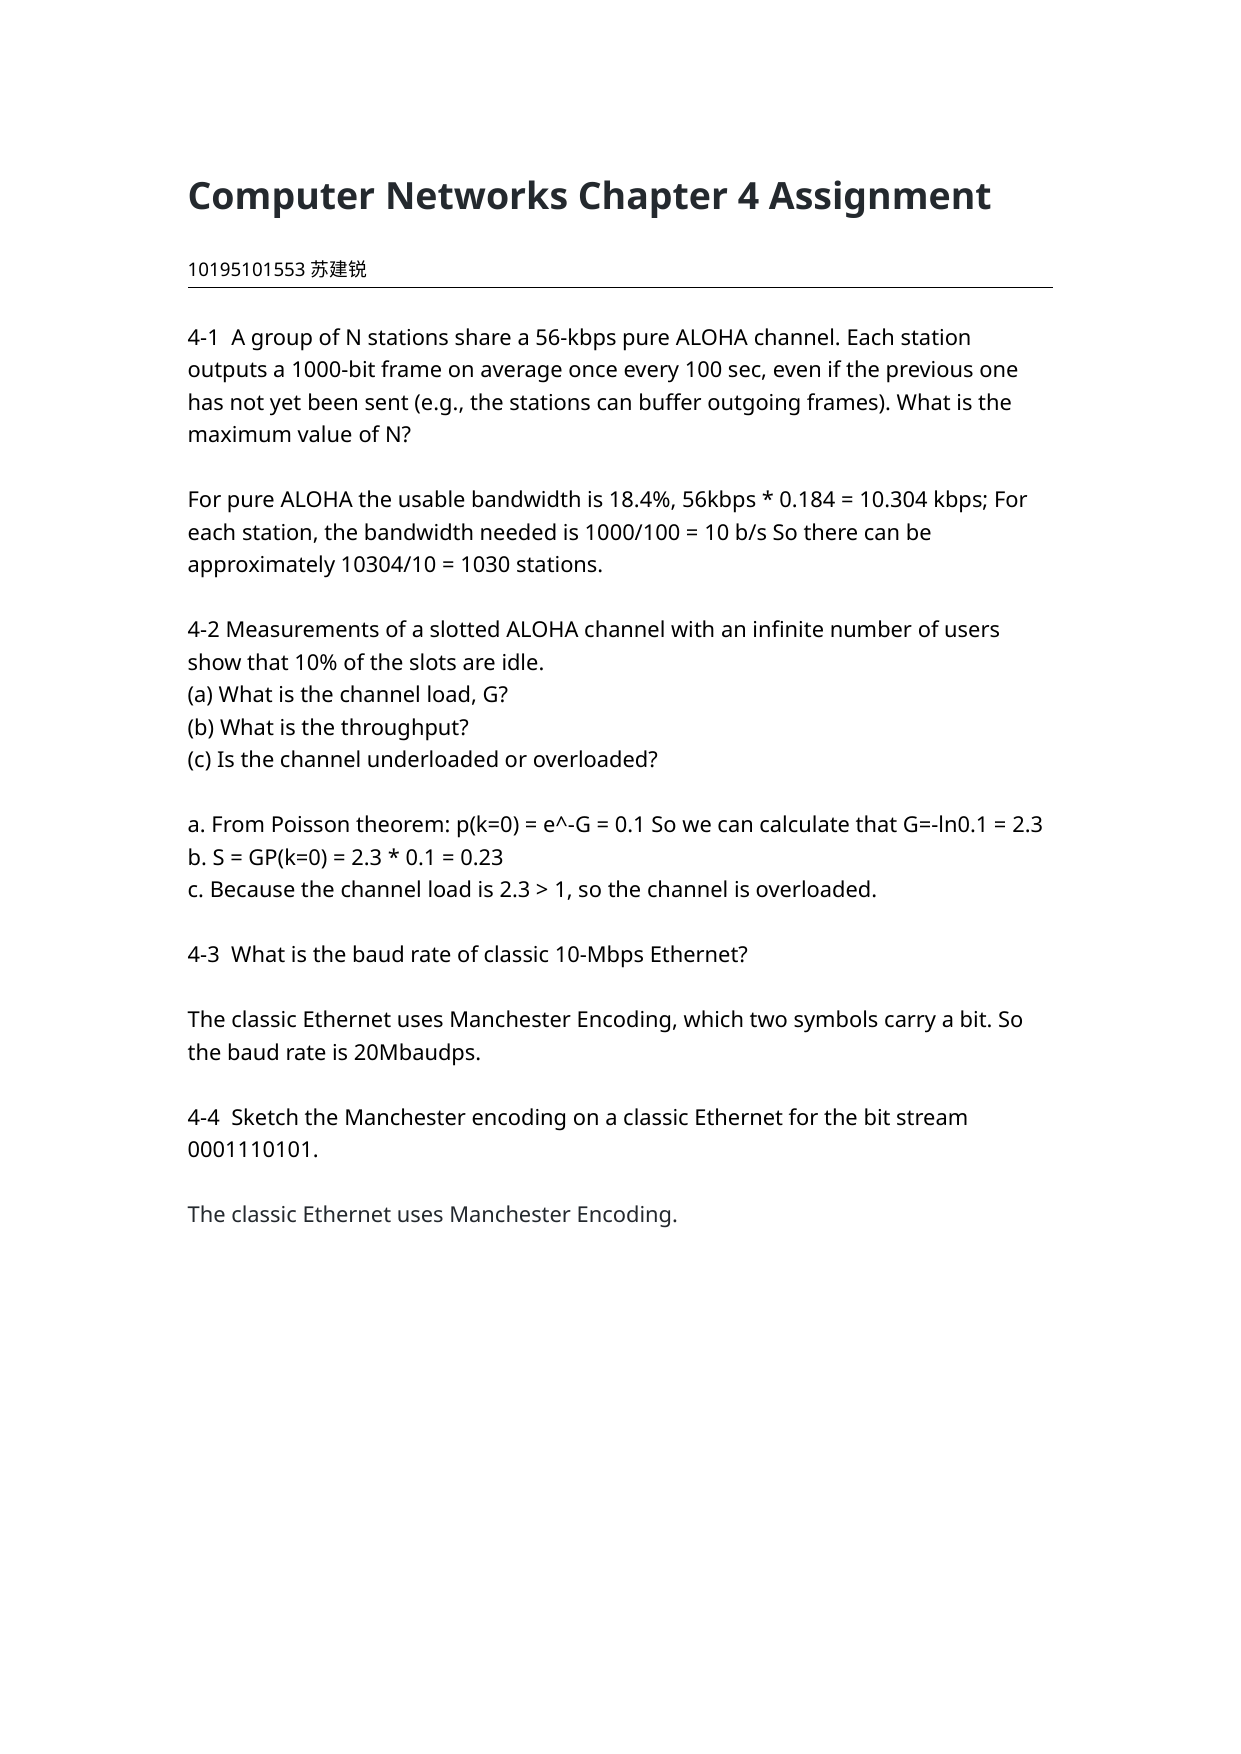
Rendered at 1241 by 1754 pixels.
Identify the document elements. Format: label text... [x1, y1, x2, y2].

text c. Because the channel load is 2.3 > 1, so the channel is overloaded. [187, 873, 1053, 906]
text The classic Ethernet uses Manchester Encoding, which two symbols carry a bit. So the baud rate is 20Mbaudps. [187, 1003, 1053, 1068]
text The classic Ethernet uses Manchester Encoding. [187, 1198, 1053, 1231]
text (c) Is the channel underloaded or overloaded? [187, 743, 1053, 776]
text (a) What is the channel load, G? [187, 678, 1053, 711]
text (b) What is the throughput? [187, 711, 1053, 743]
text 4-4 Sketch the Manchester encoding on a classic Ethernet for the bit stream 0001110101. [187, 1101, 1053, 1166]
text 4-2 Measurements of a slotted ALOHA channel with an infinite number of users show that 10% of the slots are idle. [187, 613, 1053, 678]
text 4-3 What is the baud rate of classic 10-Mbps Ethernet? [187, 938, 1053, 971]
text 4-1 A group of N stations share a 56-kbps pure ALOHA channel. Each station outputs a 1000-bit frame on average once every 100 sec, even if the previous one has not yet been sent (e.g., the stations can buffer outgoing frames). What is the maximum value of N? [187, 321, 1053, 451]
text For pure ALOHA the usable bandwidth is 18.4%, 56kbps * 0.184 = 10.304 kbps; For each station, the bandwidth needed is 1000/100 = 10 b/s So there can be approximately 10304/10 = 1030 stations. [187, 483, 1053, 581]
text Computer Networks Chapter 4 Assignment [187, 162, 1053, 227]
text 10195101553 苏建锐 [187, 252, 1053, 288]
text a. From Poisson theorem: p(k=0) = e^-G = 0.1 So we can calculate that G=-ln0.1 = 2.3 [187, 808, 1053, 841]
text b. S = GP(k=0) = 2.3 * 0.1 = 0.23 [187, 841, 1053, 873]
